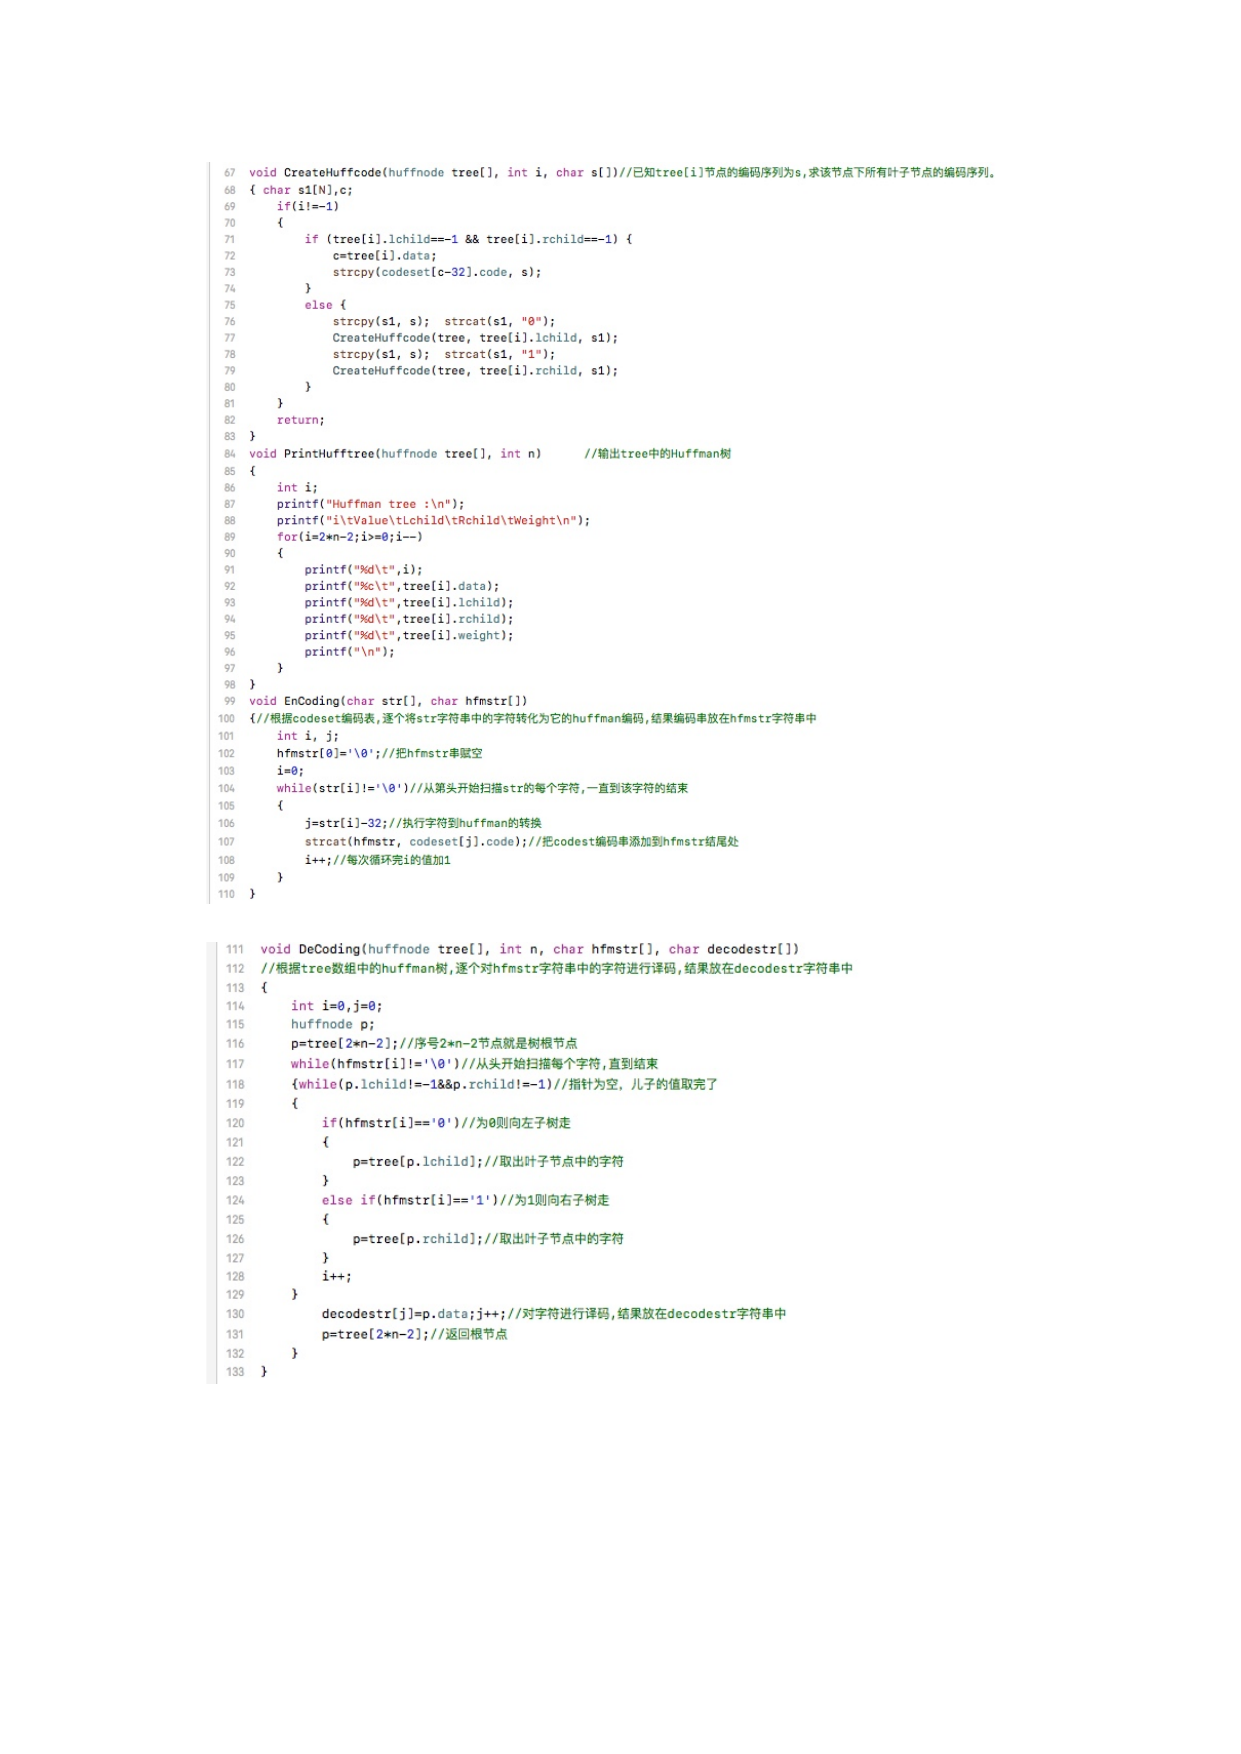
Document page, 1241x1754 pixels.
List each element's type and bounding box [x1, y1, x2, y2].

picture [206, 162, 1071, 904]
picture [206, 942, 1071, 1384]
